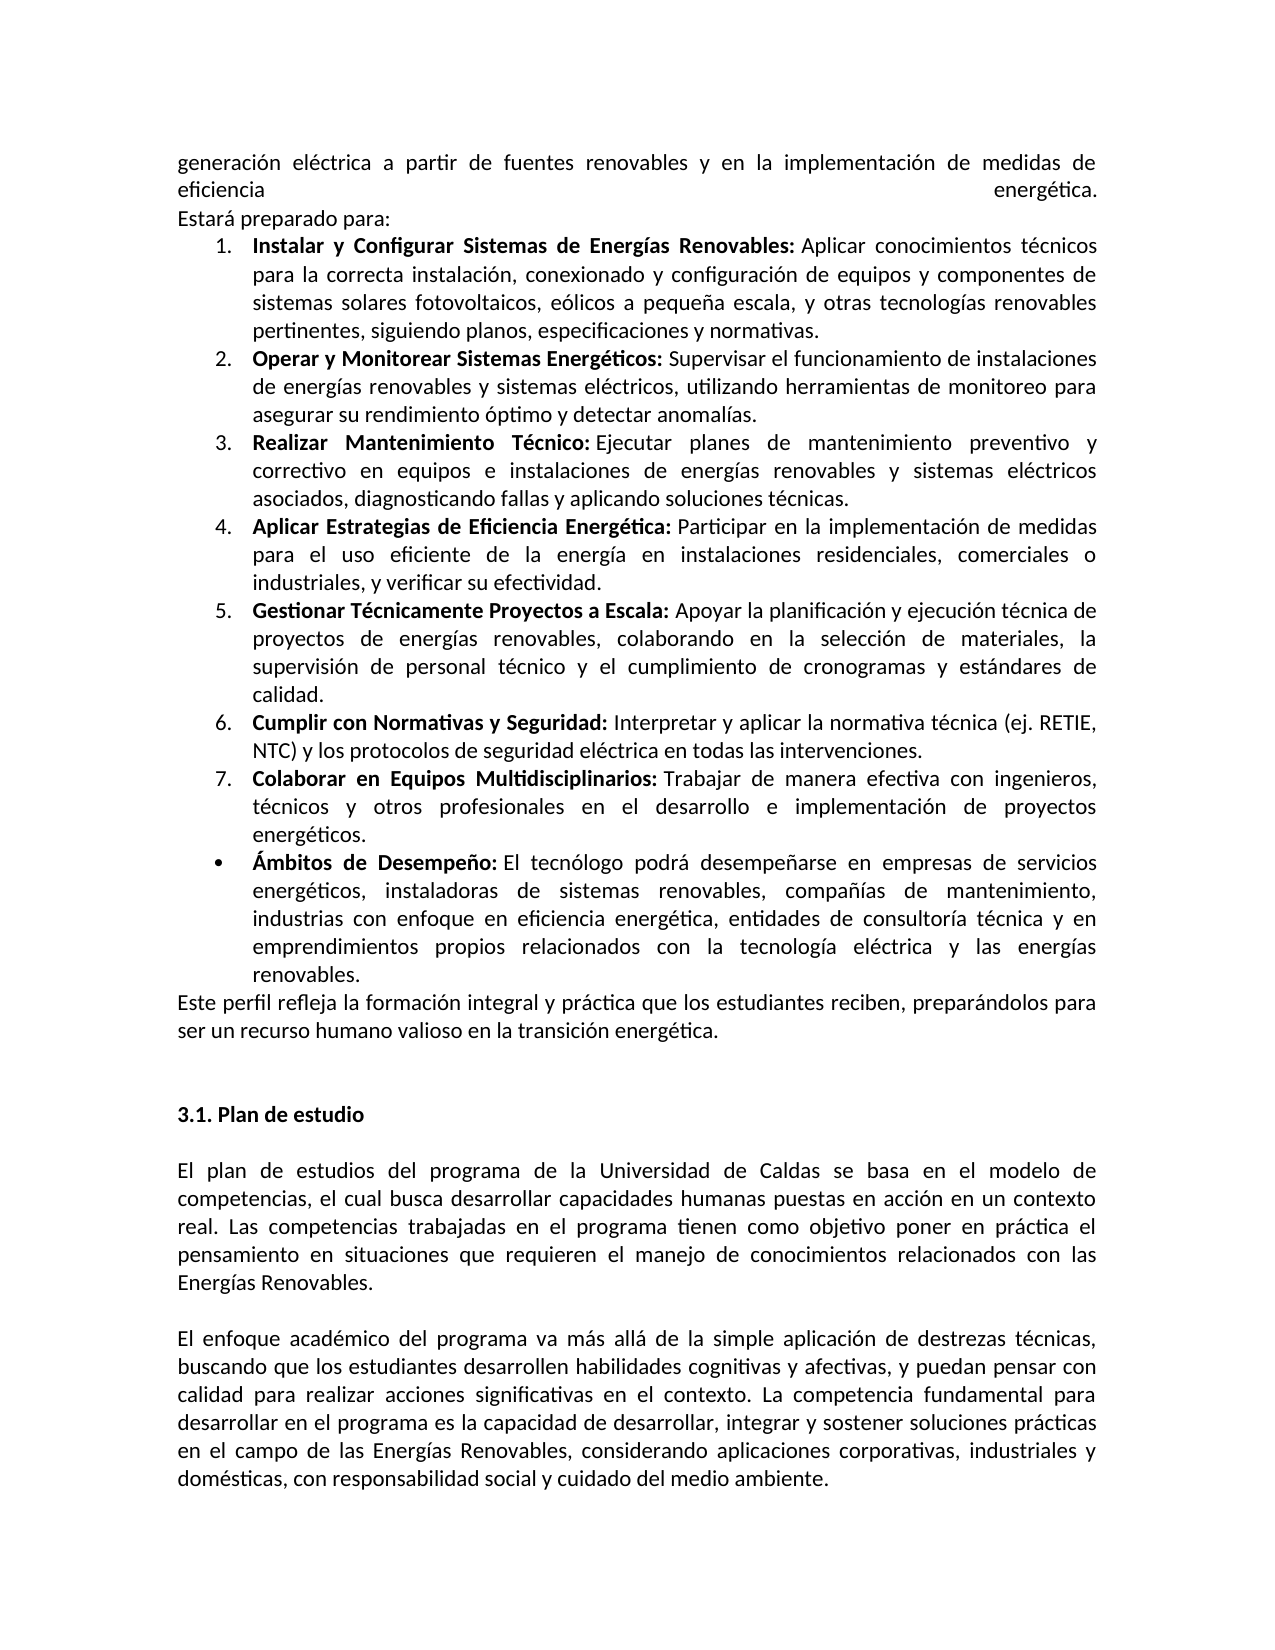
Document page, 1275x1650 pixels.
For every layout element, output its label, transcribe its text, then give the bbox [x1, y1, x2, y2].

list Gestionar Técnicamente Proyectos a Escala: Apoyar la planificación y ejecución técnica de proyectos de energías renovables, colaborando en la selección de materiales, la supervisión de personal técnico y el cumplimiento de cronogramas y estándares de calidad. [215, 596, 1098, 708]
list Operar y Monitorear Sistemas Energéticos: Supervisar el funcionamiento de instalaciones de energías renovables y sistemas eléctricos, utilizando herramientas de monitoreo para asegurar su rendimiento óptimo y detectar anomalías. [215, 344, 1098, 428]
list Instalar y Configurar Sistemas de Energías Renovables: Aplicar conocimientos técnicos para la correcta instalación, conexionado y configuración de equipos y componentes de sistemas solares fotovoltaicos, eólicos a pequeña escala, y otras tecnologías renovables pertinentes, siguiendo planos, especificaciones y normativas. [215, 232, 1098, 344]
list Cumplir con Normativas y Seguridad: Interpretar y aplicar la normativa técnica (ej. RETIE, NTC) y los protocolos de seguridad eléctrica en todas las intervenciones. [215, 708, 1098, 764]
list Ámbitos de Desempeño: El tecnólogo podrá desempeñarse en empresas de servicios energéticos, instaladoras de sistemas renovables, compañías de mantenimiento, industrias con enfoque en eficiencia energética, entidades de consultoría técnica y en emprendimientos propios relacionados con la tecnología eléctrica y las energías renovables. [215, 848, 1098, 988]
text Este perfil refleja la formación integral y práctica que los estudiantes reciben, preparándolos para ser un recurso humano valioso en la transición energética. [177, 988, 1098, 1044]
list Aplicar Estrategias de Eficiencia Energética: Participar en la implementación de medidas para el uso eficiente de la energía en instalaciones residenciales, comerciales o industriales, y verificar su efectividad. [215, 512, 1098, 596]
list Realizar Mantenimiento Técnico: Ejecutar planes de mantenimiento preventivo y correctivo en equipos e instalaciones de energías renovables y sistemas eléctricos asociados, diagnosticando fallas y aplicando soluciones técnicas. [215, 428, 1098, 512]
text El enfoque académico del programa va más allá de la simple aplicación de destrezas técnicas, buscando que los estudiantes desarrollen habilidades cognitivas y afectivas, y puedan pensar con calidad para realizar acciones significativas en el contexto. La competencia fundamental para desarrollar en el programa es la capacidad de desarrollar, integrar y sostener soluciones prácticas en el campo de las Energías Renovables, considerando aplicaciones corporativas, industriales y domésticas, con responsabilidad social y cuidado del medio ambiente. [177, 1324, 1098, 1493]
text 3.1. Plan de estudio [177, 1100, 1098, 1128]
text El plan de estudios del programa de la Universidad de Caldas se basa en el modelo de competencias, el cual busca desarrollar capacidades humanas puestas en acción en un contexto real. Las competencias trabajadas en el programa tienen como objetivo poner en práctica el pensamiento en situaciones que requieren el manejo de conocimientos relacionados con las Energías Renovables. [177, 1156, 1098, 1296]
list Colaborar en Equipos Multidisciplinarios: Trabajar de manera efectiva con ingenieros, técnicos y otros profesionales en el desarrollo e implementación de proyectos energéticos. [215, 764, 1098, 848]
